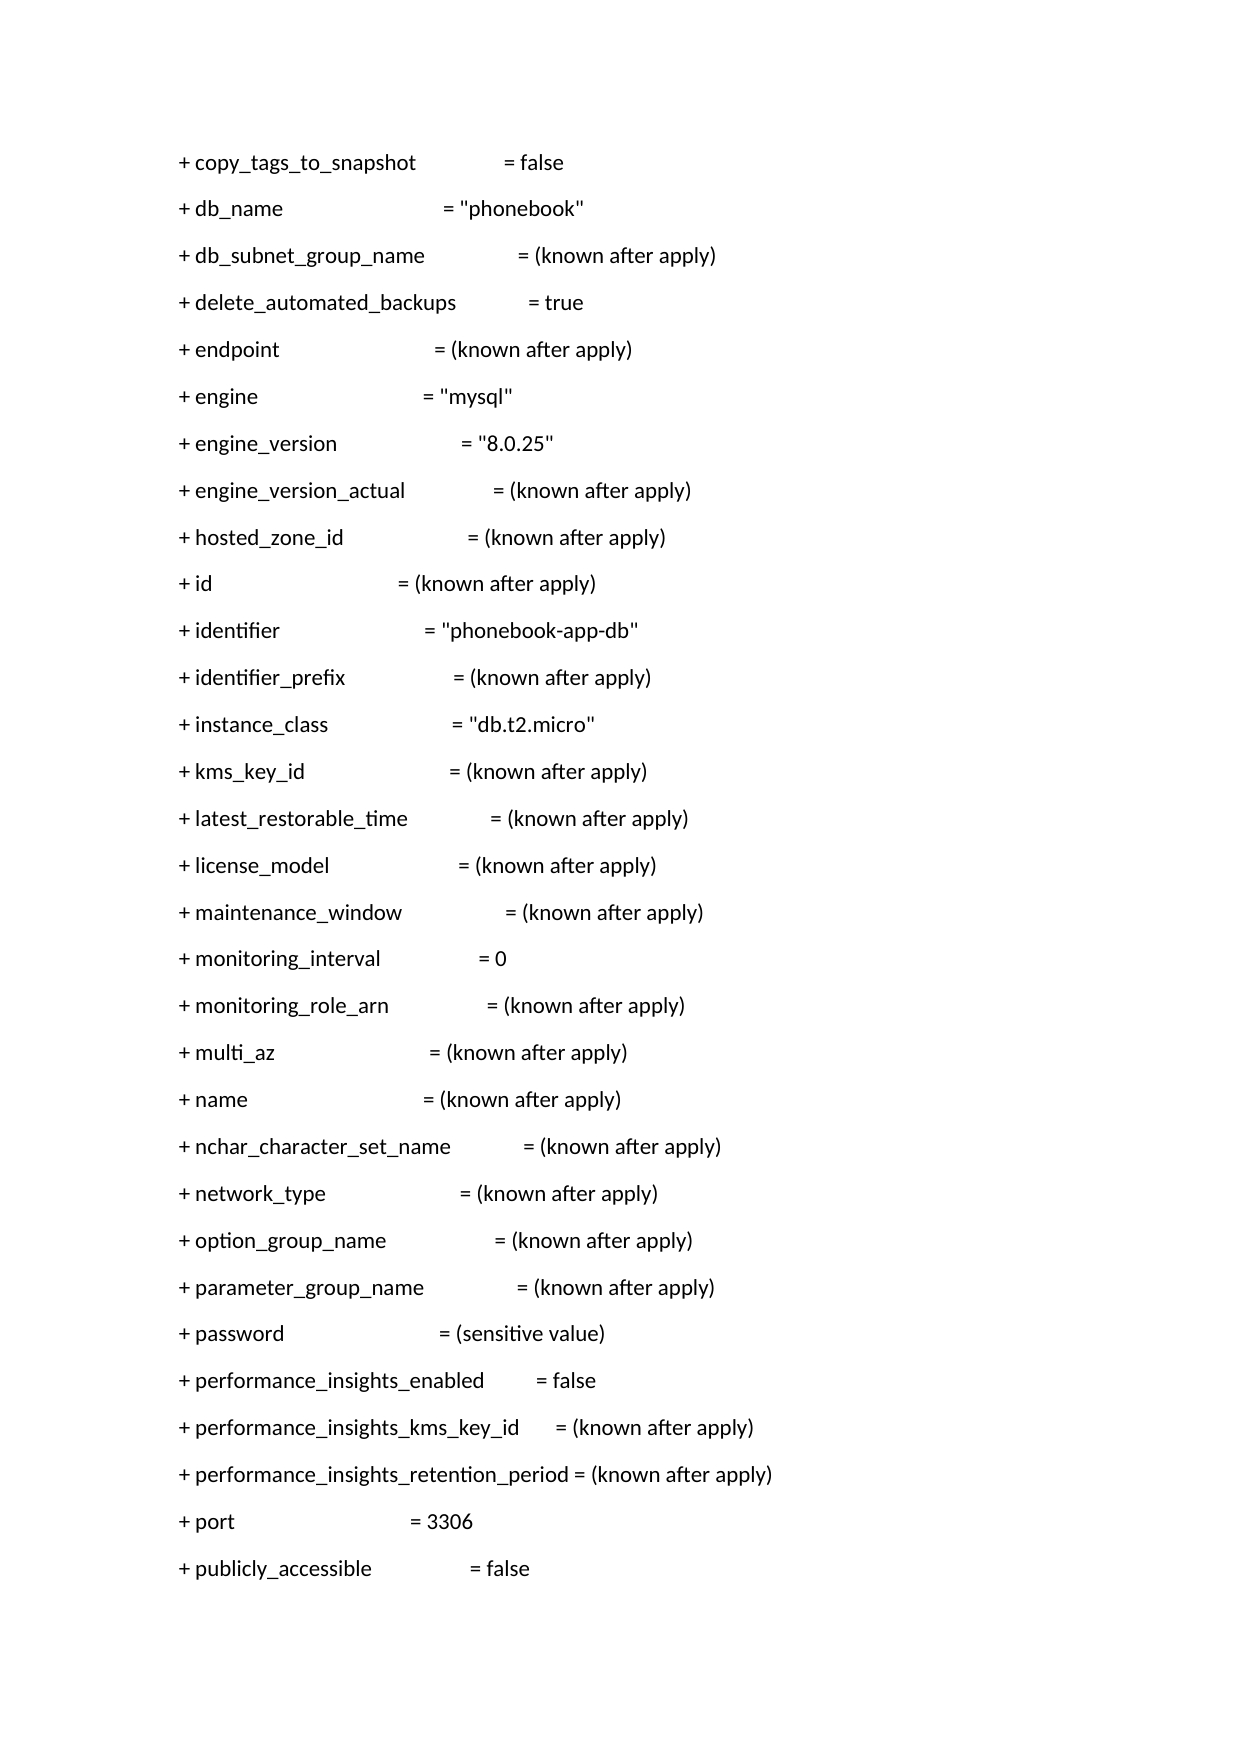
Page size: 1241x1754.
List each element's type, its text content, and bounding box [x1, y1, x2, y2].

text + identifier_prefix = (known after apply) [148, 663, 1093, 691]
text + monitoring_role_arn = (known after apply) [148, 991, 1093, 1019]
text + db_subnet_group_name = (known after apply) [148, 241, 1093, 269]
text + maintenance_window = (known after apply) [148, 898, 1093, 926]
text + identifier = "phonebook-app-db" [148, 616, 1093, 644]
text + latest_restorable_time = (known after apply) [148, 804, 1093, 832]
text + kms_key_id = (known after apply) [148, 757, 1093, 785]
text + engine = "mysql" [148, 382, 1093, 410]
text + port = 3306 [148, 1507, 1093, 1535]
text + nchar_character_set_name = (known after apply) [148, 1132, 1093, 1160]
text + network_type = (known after apply) [148, 1179, 1093, 1207]
text + performance_insights_retention_period = (known after apply) [148, 1460, 1093, 1488]
text + performance_insights_kms_key_id = (known after apply) [148, 1413, 1093, 1441]
text + password = (sensitive value) [148, 1319, 1093, 1347]
text + hosted_zone_id = (known after apply) [148, 523, 1093, 551]
text + endpoint = (known after apply) [148, 335, 1093, 363]
text + instance_class = "db.t2.micro" [148, 710, 1093, 738]
text + delete_automated_backups = true [148, 288, 1093, 316]
text + copy_tags_to_snapshot = false [148, 148, 1093, 176]
text + performance_insights_enabled = false [148, 1366, 1093, 1394]
text + multi_az = (known after apply) [148, 1038, 1093, 1066]
text + id = (known after apply) [148, 569, 1093, 597]
text + name = (known after apply) [148, 1085, 1093, 1113]
text + engine_version = "8.0.25" [148, 429, 1093, 457]
text + engine_version_actual = (known after apply) [148, 476, 1093, 504]
text + parameter_group_name = (known after apply) [148, 1273, 1093, 1301]
text + license_model = (known after apply) [148, 851, 1093, 879]
text + monitoring_interval = 0 [148, 944, 1093, 972]
text + publicly_accessible = false [148, 1554, 1093, 1582]
text + option_group_name = (known after apply) [148, 1226, 1093, 1254]
text + db_name = "phonebook" [148, 194, 1093, 222]
